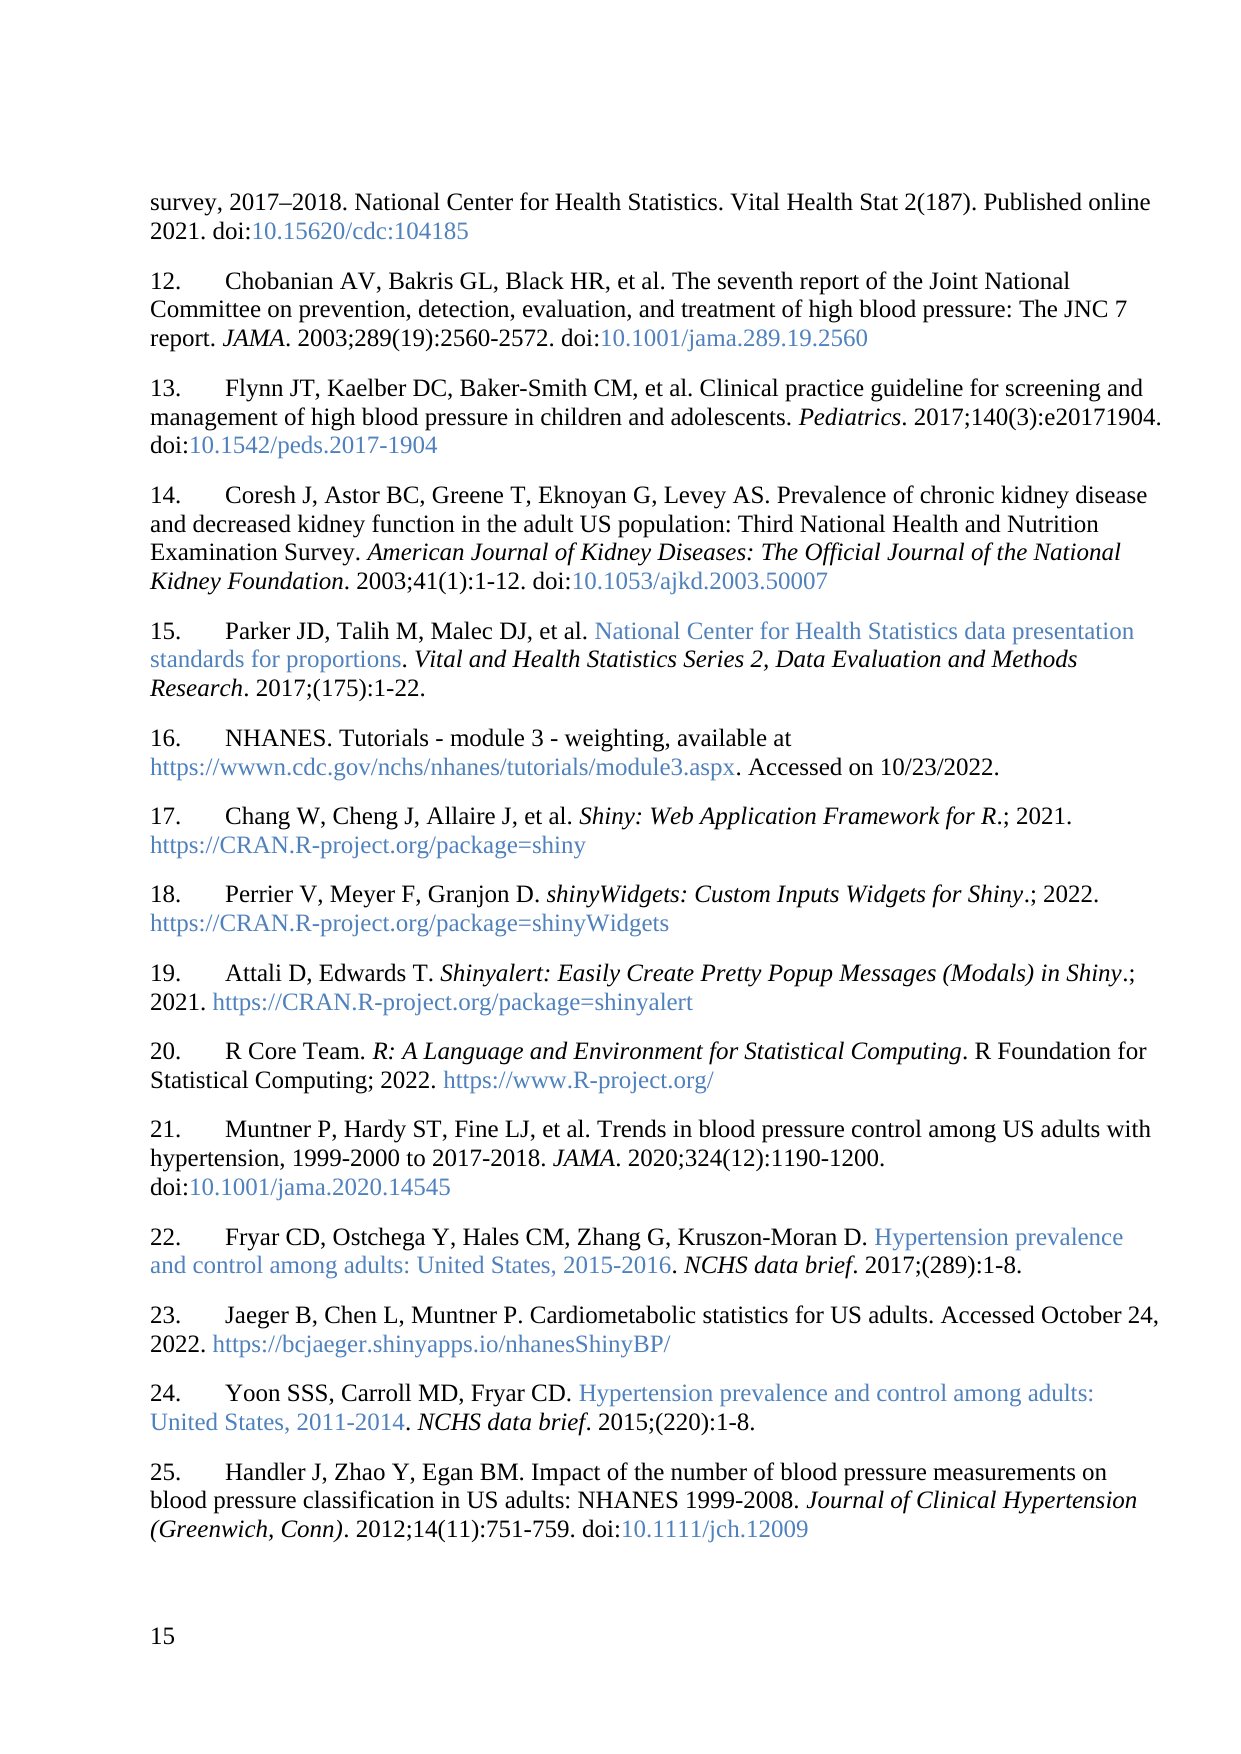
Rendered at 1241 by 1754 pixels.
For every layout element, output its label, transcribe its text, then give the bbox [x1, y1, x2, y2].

text 12. Chobanian AV, Bakris GL, Black HR, et al. The seventh report of the Joint National Committee on prevention, detection, evaluation, and treatment of high blood pressure: The JNC 7 report. JAMA. 2003;289(19):2560-2572. doi:10.1001/jama.289.19.2560 [150, 266, 1165, 352]
text 17. Chang W, Cheng J, Allaire J, et al. Shiny: Web Application Framework for R.; 2021. https://CRAN.R-project.org/package=shiny [150, 801, 1165, 859]
text 20. R Core Team. R: A Language and Environment for Statistical Computing. R Foundation for Statistical Computing; 2022. https://www.R-project.org/ [150, 1036, 1165, 1094]
text 15. Parker JD, Talih M, Malec DJ, et al. National Center for Health Statistics data presentation standards for proportions. Vital and Health Statistics Series 2, Data Evaluation and Methods Research. 2017;(175):1-22. [150, 616, 1165, 702]
text 18. Perrier V, Meyer F, Granjon D. shinyWidgets: Custom Inputs Widgets for Shiny.; 2022. https://CRAN.R-project.org/package=shinyWidgets [150, 879, 1165, 937]
text 14. Coresh J, Astor BC, Greene T, Eknoyan G, Levey AS. Prevalence of chronic kidney disease and decreased kidney function in the adult US population: Third National Health and Nutrition Examination Survey. American Journal of Kidney Diseases: The Official Journal of the National Kidney Foundation. 2003;41(1):1-12. doi:10.1053/ajkd.2003.50007 [150, 480, 1165, 595]
text 19. Attali D, Edwards T. Shinyalert: Easily Create Pretty Popup Messages (Modals) in Shiny.; 2021. https://CRAN.R-project.org/package=shinyalert [150, 958, 1165, 1015]
text 24. Yoon SSS, Carroll MD, Fryar CD. Hypertension prevalence and control among adults: United States, 2011-2014. NCHS data brief. 2015;(220):1-8. [150, 1378, 1165, 1436]
text 22. Fryar CD, Ostchega Y, Hales CM, Zhang G, Kruszon-Moran D. Hypertension prevalence and control among adults: United States, 2015-2016. NCHS data brief. 2017;(289):1-8. [150, 1222, 1165, 1279]
text 13. Flynn JT, Kaelber DC, Baker-Smith CM, et al. Clinical practice guideline for screening and management of high blood pressure in children and adolescents. Pediatrics. 2017;140(3):e20171904. doi:10.1542/peds.2017-1904 [150, 373, 1165, 459]
text 25. Handler J, Zhao Y, Egan BM. Impact of the number of blood pressure measurements on blood pressure classification in US adults: NHANES 1999-2008. Journal of Clinical Hypertension (Greenwich, Conn). 2012;14(11):751-759. doi:10.1111/jch.12009 [150, 1457, 1165, 1543]
text 21. Muntner P, Hardy ST, Fine LJ, et al. Trends in blood pressure control among US adults with hypertension, 1999-2000 to 2017-2018. JAMA. 2020;324(12):1190-1200. doi:10.1001/jama.2020.14545 [150, 1114, 1165, 1201]
text 23. Jaeger B, Chen L, Muntner P. Cardiometabolic statistics for US adults. Accessed October 24, 2022. https://bcjaeger.shinyapps.io/nhanesShinyBP/ [150, 1300, 1165, 1357]
text 16. NHANES. Tutorials - module 3 - weighting, available at https://wwwn.cdc.gov/nchs/nhanes/tutorials/module3.aspx. Accessed on 10/23/2022. [150, 723, 1165, 780]
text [150, 187, 1165, 245]
